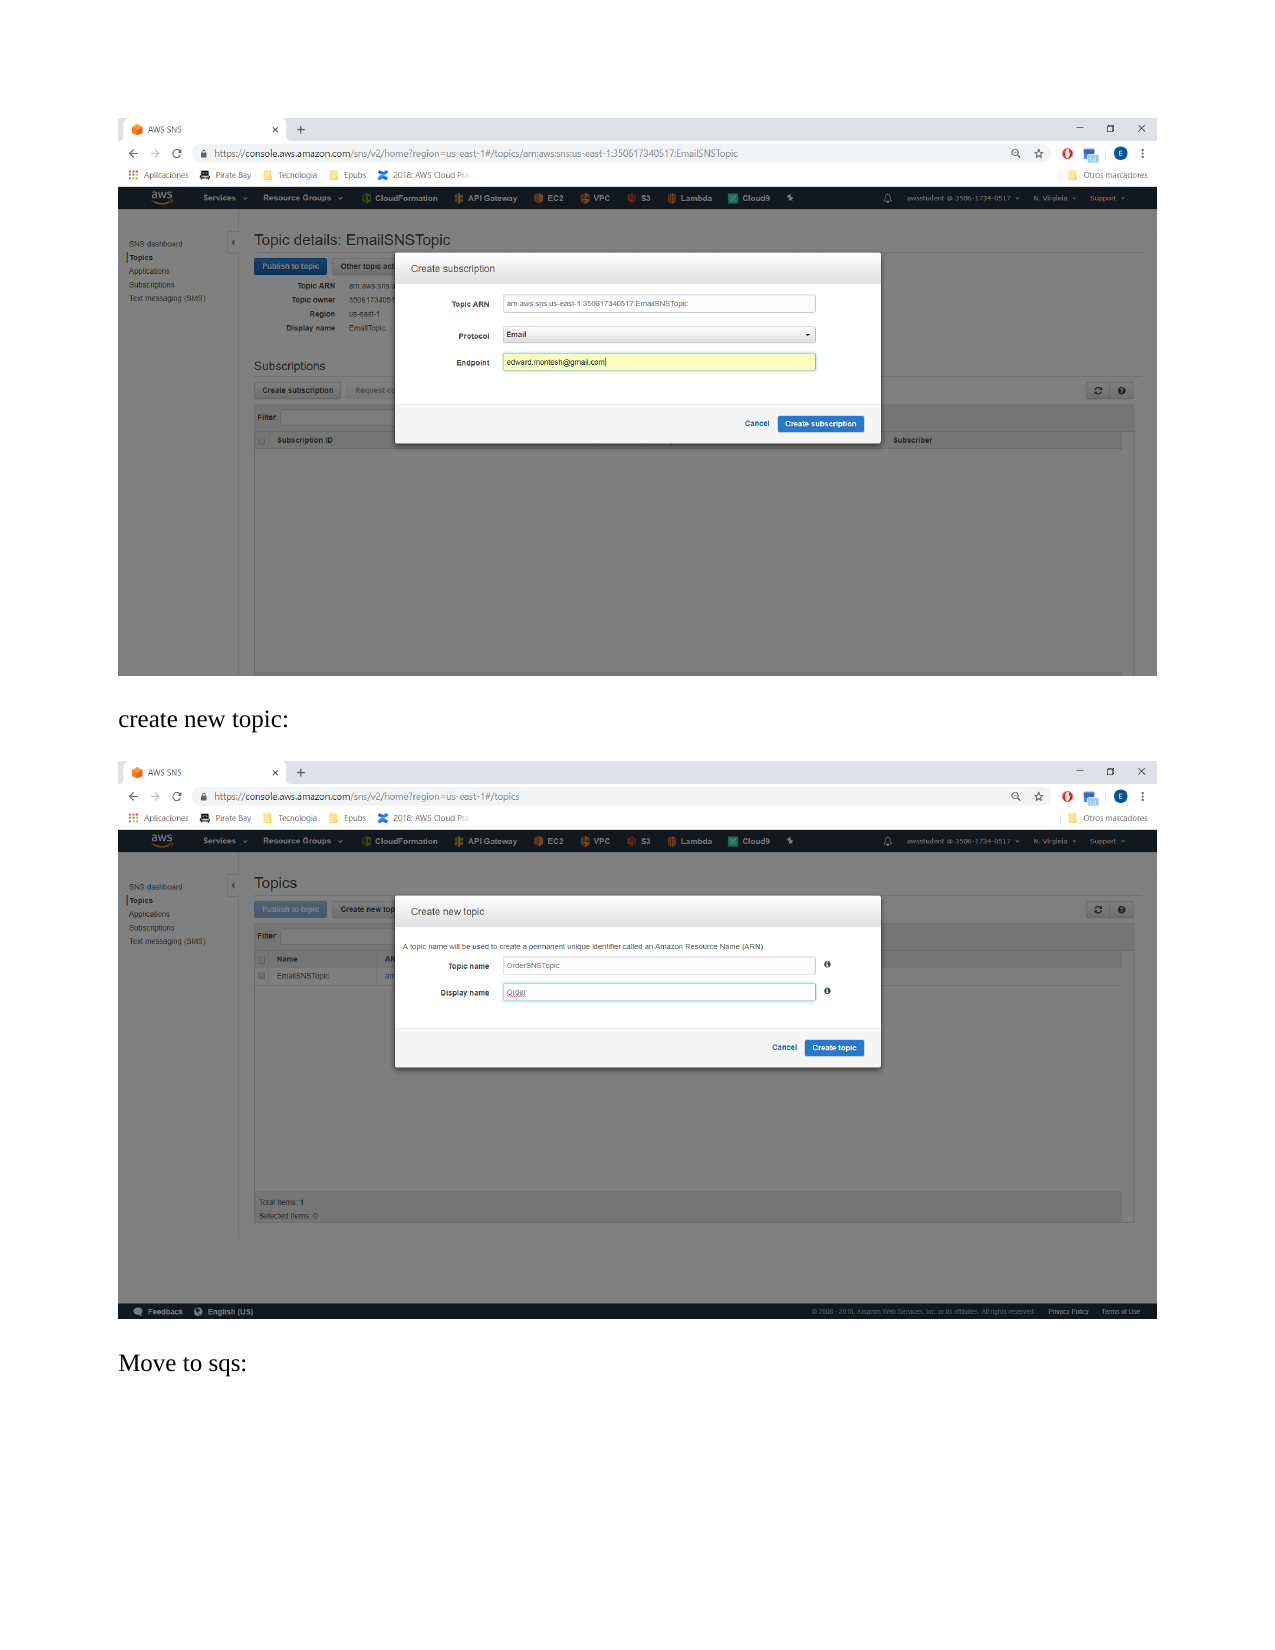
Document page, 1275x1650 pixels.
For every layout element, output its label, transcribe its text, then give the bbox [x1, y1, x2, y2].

text Move to sqs: [118, 1348, 1157, 1376]
text create new topic: [118, 704, 1157, 733]
picture [118, 118, 1157, 676]
picture [118, 761, 1157, 1319]
